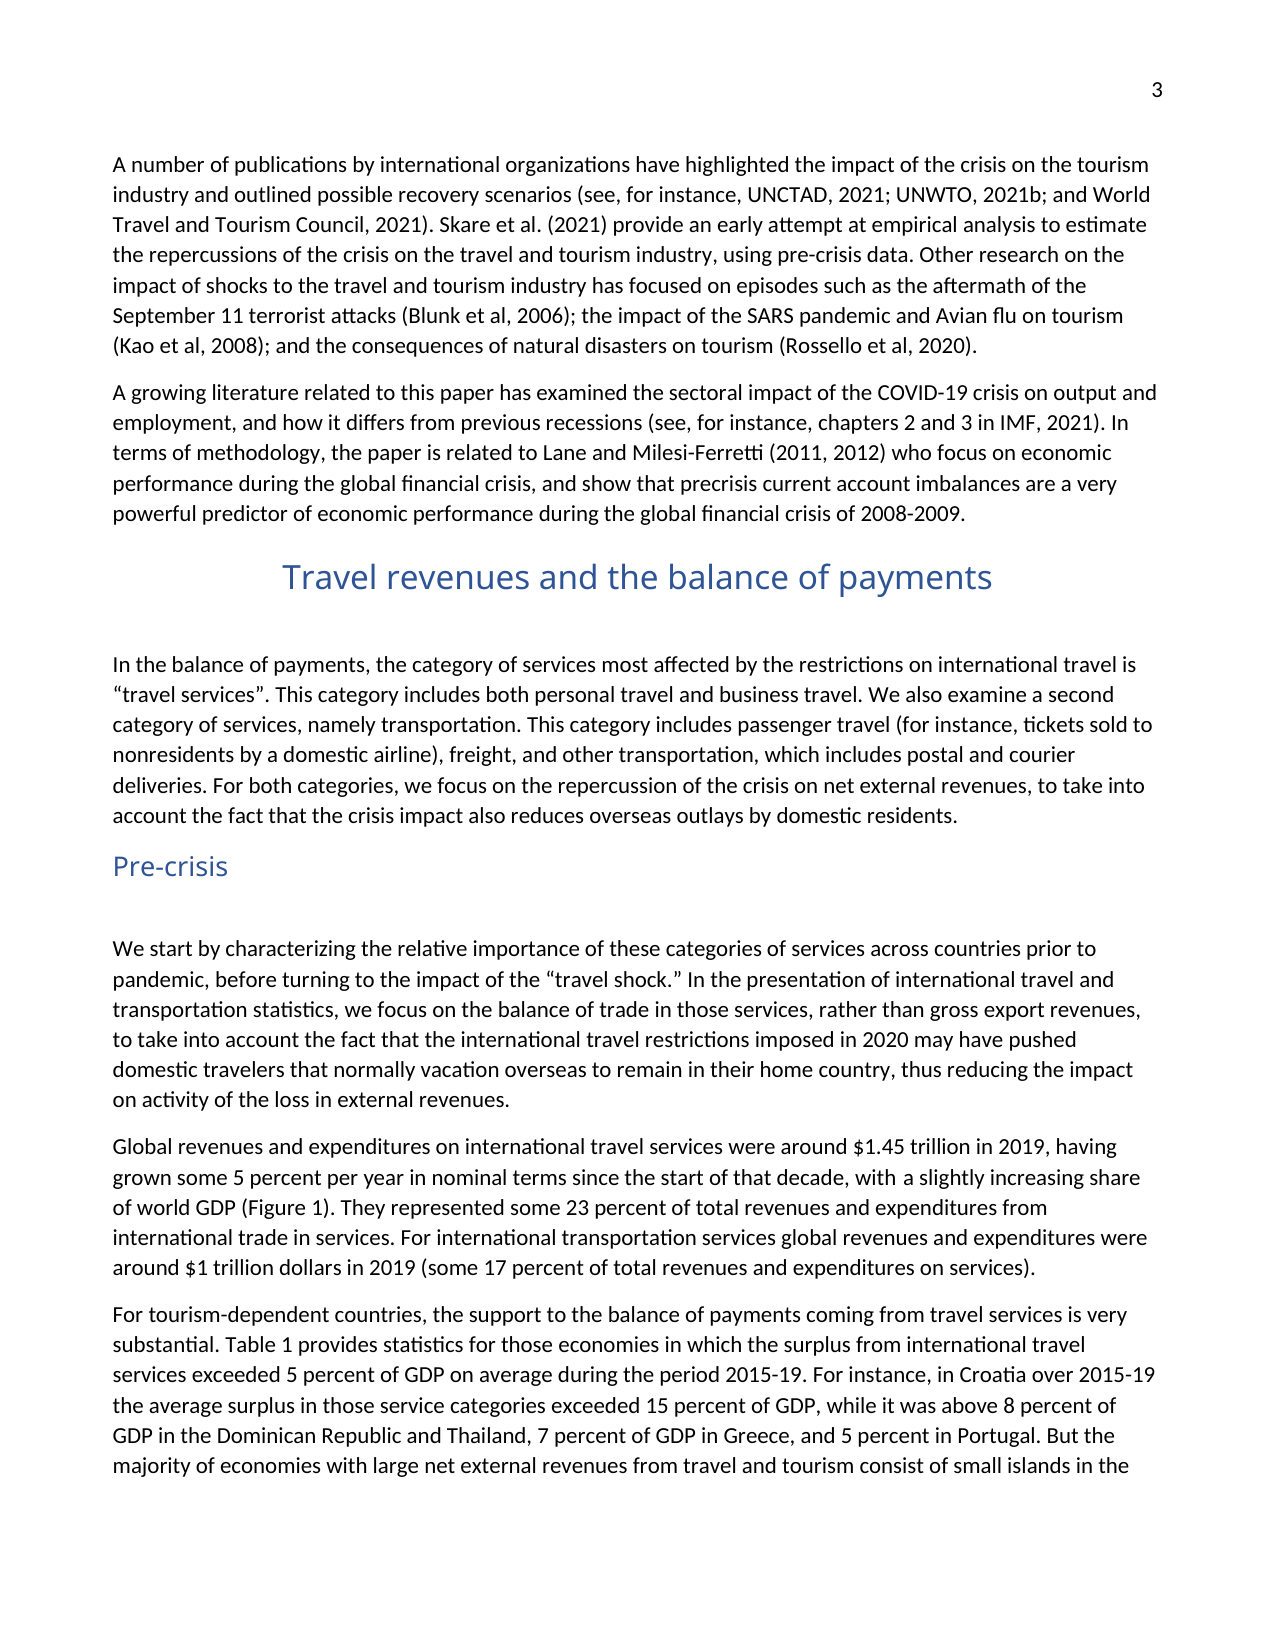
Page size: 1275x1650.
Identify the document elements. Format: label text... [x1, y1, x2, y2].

text A number of publications by international organizations have highlighted the impact of the crisis on the tourism industry and outlined possible recovery scenarios (see, for instance, UNCTAD, 2021; UNWTO, 2021b; and World Travel and Tourism Council, 2021). Skare et al. (2021) provide an early attempt at empirical analysis to estimate the repercussions of the crisis on the travel and tourism industry, using pre-crisis data. Other research on the impact of shocks to the travel and tourism industry has focused on episodes such as the aftermath of the September 11 terrorist attacks (Blunk et al, 2006); the impact of the SARS pandemic and Avian flu on tourism (Kao et al, 2008); and the consequences of natural disasters on tourism (Rossello et al, 2020). [112, 150, 1162, 359]
text We start by characterizing the relative importance of these categories of services across countries prior to pandemic, before turning to the impact of the “travel shock.” In the presentation of international travel and transportation statistics, we focus on the balance of trade in those services, rather than gross export revenues, to take into account the fact that the international travel restrictions imposed in 2020 may have pushed domestic travelers that normally vacation overseas to remain in their home country, thus reducing the impact on activity of the loss in external revenues. [112, 934, 1162, 1114]
text Global revenues and expenditures on international travel services were around $1.45 trillion in 2019, having grown some 5 percent per year in nominal terms since the start of that decade, with a slightly increasing share of world GDP (Figure 1). They represented some 23 percent of total revenues and expenditures from international trade in services. For international transportation services global revenues and expenditures were around $1 trillion dollars in 2019 (some 17 percent of total revenues and expenditures on services). [112, 1132, 1162, 1281]
subtitle Travel revenues and the balance of payments [112, 554, 1162, 599]
text A growing literature related to this paper has examined the sectoral impact of the COVID-19 crisis on output and employment, and how it differs from previous recessions (see, for instance, chapters 2 and 3 in IMF, 2021). In terms of methodology, the paper is related to Lane and Milesi-Ferretti (2011, 2012) who focus on economic performance during the global financial crisis, and show that precrisis current account imbalances are a very powerful predictor of economic performance during the global financial crisis of 2008-2009. [112, 378, 1162, 527]
subtitle Pre-crisis [112, 848, 1162, 885]
text In the balance of payments, the category of services most affected by the restrictions on international travel is “travel services”. This category includes both personal travel and business travel. We also examine a second category of services, namely transportation. This category includes passenger travel (for instance, tickets sold to nonresidents by a domestic airline), freight, and other transportation, which includes postal and courier deliveries. For both categories, we focus on the repercussion of the crisis on net external revenues, to take into account the fact that the crisis impact also reduces overseas outlays by domestic residents. [112, 650, 1162, 829]
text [112, 1300, 1162, 1479]
